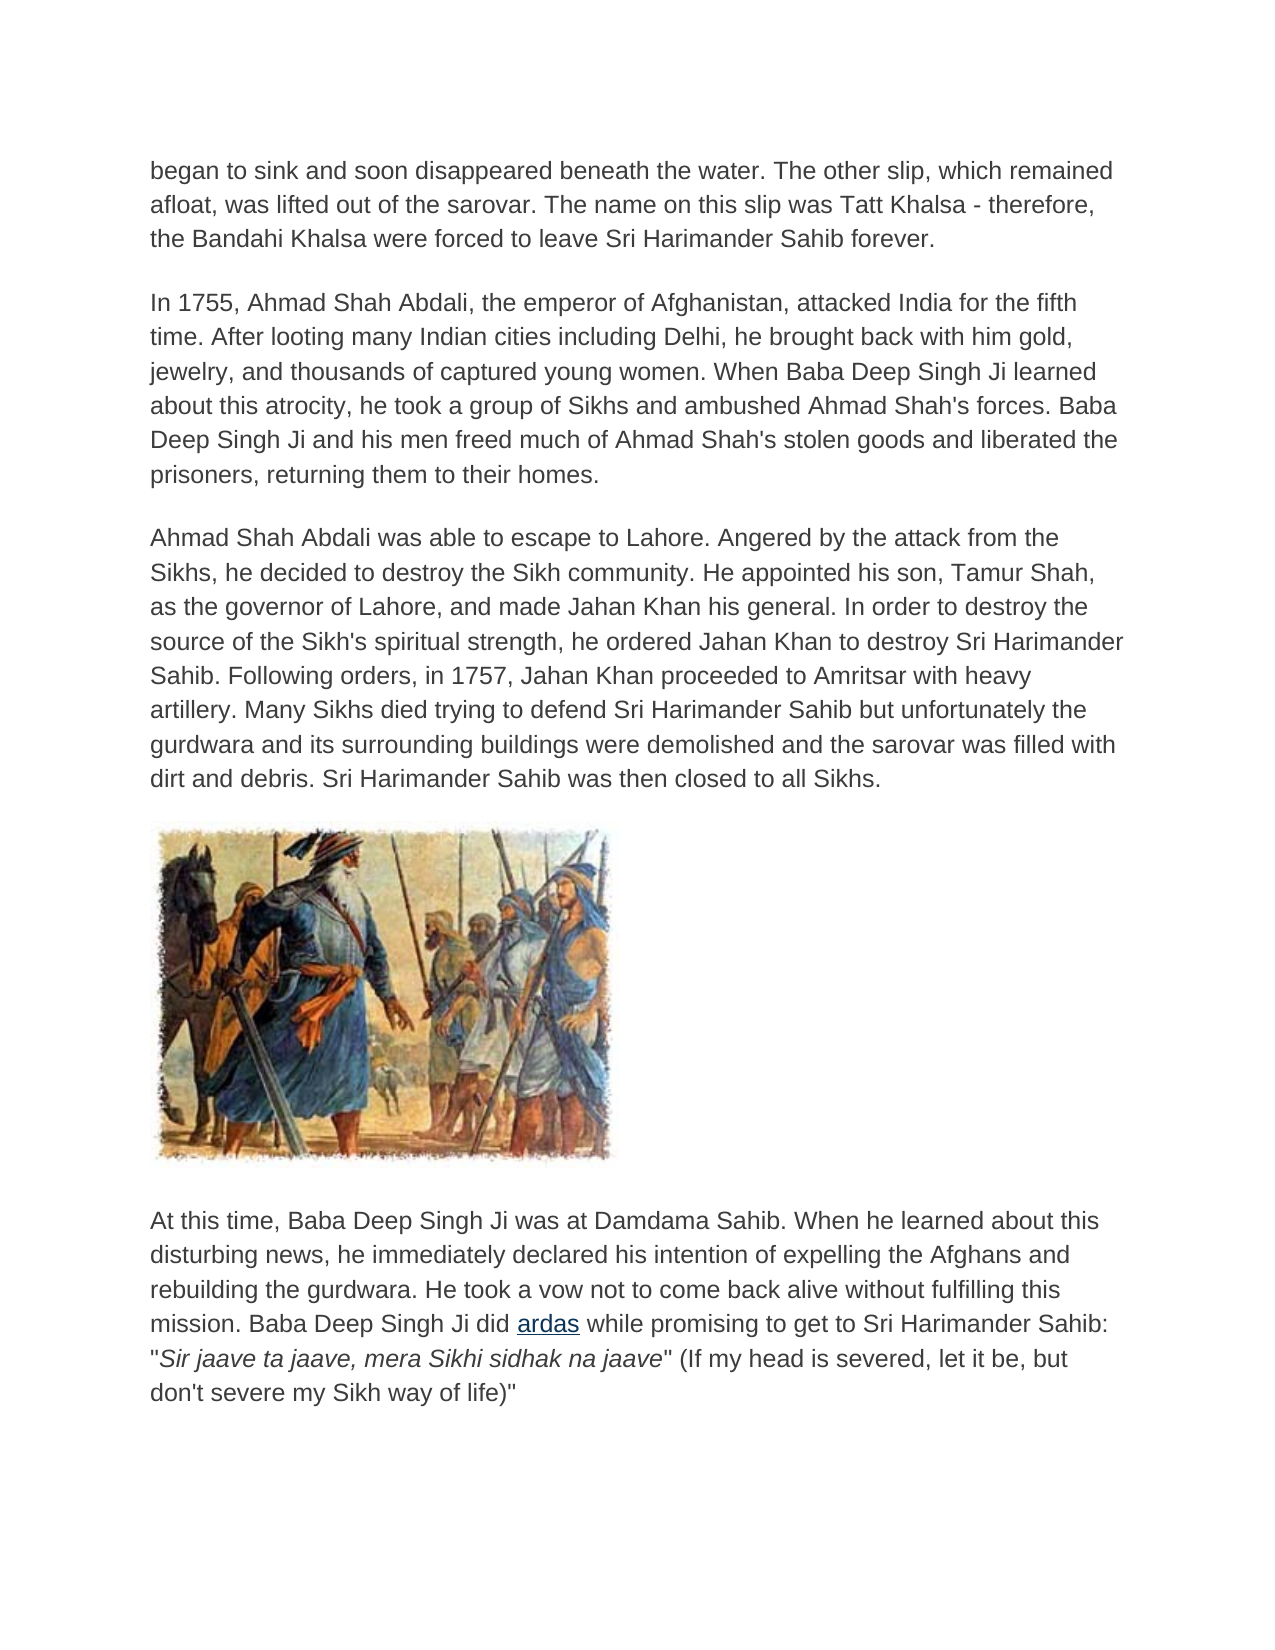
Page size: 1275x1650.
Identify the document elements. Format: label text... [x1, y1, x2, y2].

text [150, 150, 1125, 253]
text Ahmad Shah Abdali was able to escape to Lahore. Angered by the attack from the Sikhs, he decided to destroy the Sikh community. He appointed his son, Tamur Shah, as the governor of Lahore, and made Jahan Khan his general. In order to destroy the source of the Sikh's spiritual strength, he ordered Jahan Khan to destroy Sri Harimander Sahib. Following orders, in 1757, Jahan Khan proceeded to Amritsar with heavy artillery. Many Sikhs died trying to defend Sri Harimander Sahib but unfortunately the gurdwara and its surrounding buildings were demolished and the sarovar was filled with dirt and debris. Sri Harimander Sahib was then closed to all Sikhs. [150, 518, 1125, 793]
text At this time, Baba Deep Singh Ji was at Damdama Sahib. When he learned about this disturbing news, he immediately declared his intention of expelling the Afghans and rebuilding the gurdwara. He took a vow not to come back alive without fulfilling this mission. Baba Deep Singh Ji did ardas while promising to get to Sri Harimander Sahib: "Sir jaave ta jaave, mera Sikhi sidhak na jaave" (If my head is severed, let it be, but don't severe my Sikh way of life)" [150, 1201, 1125, 1407]
picture [150, 821, 619, 1168]
text In 1755, Ahmad Shah Abdali, the emperor of Afghanistan, attacked India for the fifth time. After looting many Indian cities including Delhi, he brought back with him gold, jewelry, and thousands of captured young women. When Baba Deep Singh Ji learned about this atrocity, he took a group of Sikhs and ambushed Ahmad Shah's forces. Baba Deep Singh Ji and his men freed much of Ahmad Shah's stolen goods and liberated the prisoners, returning them to their homes. [150, 282, 1125, 488]
